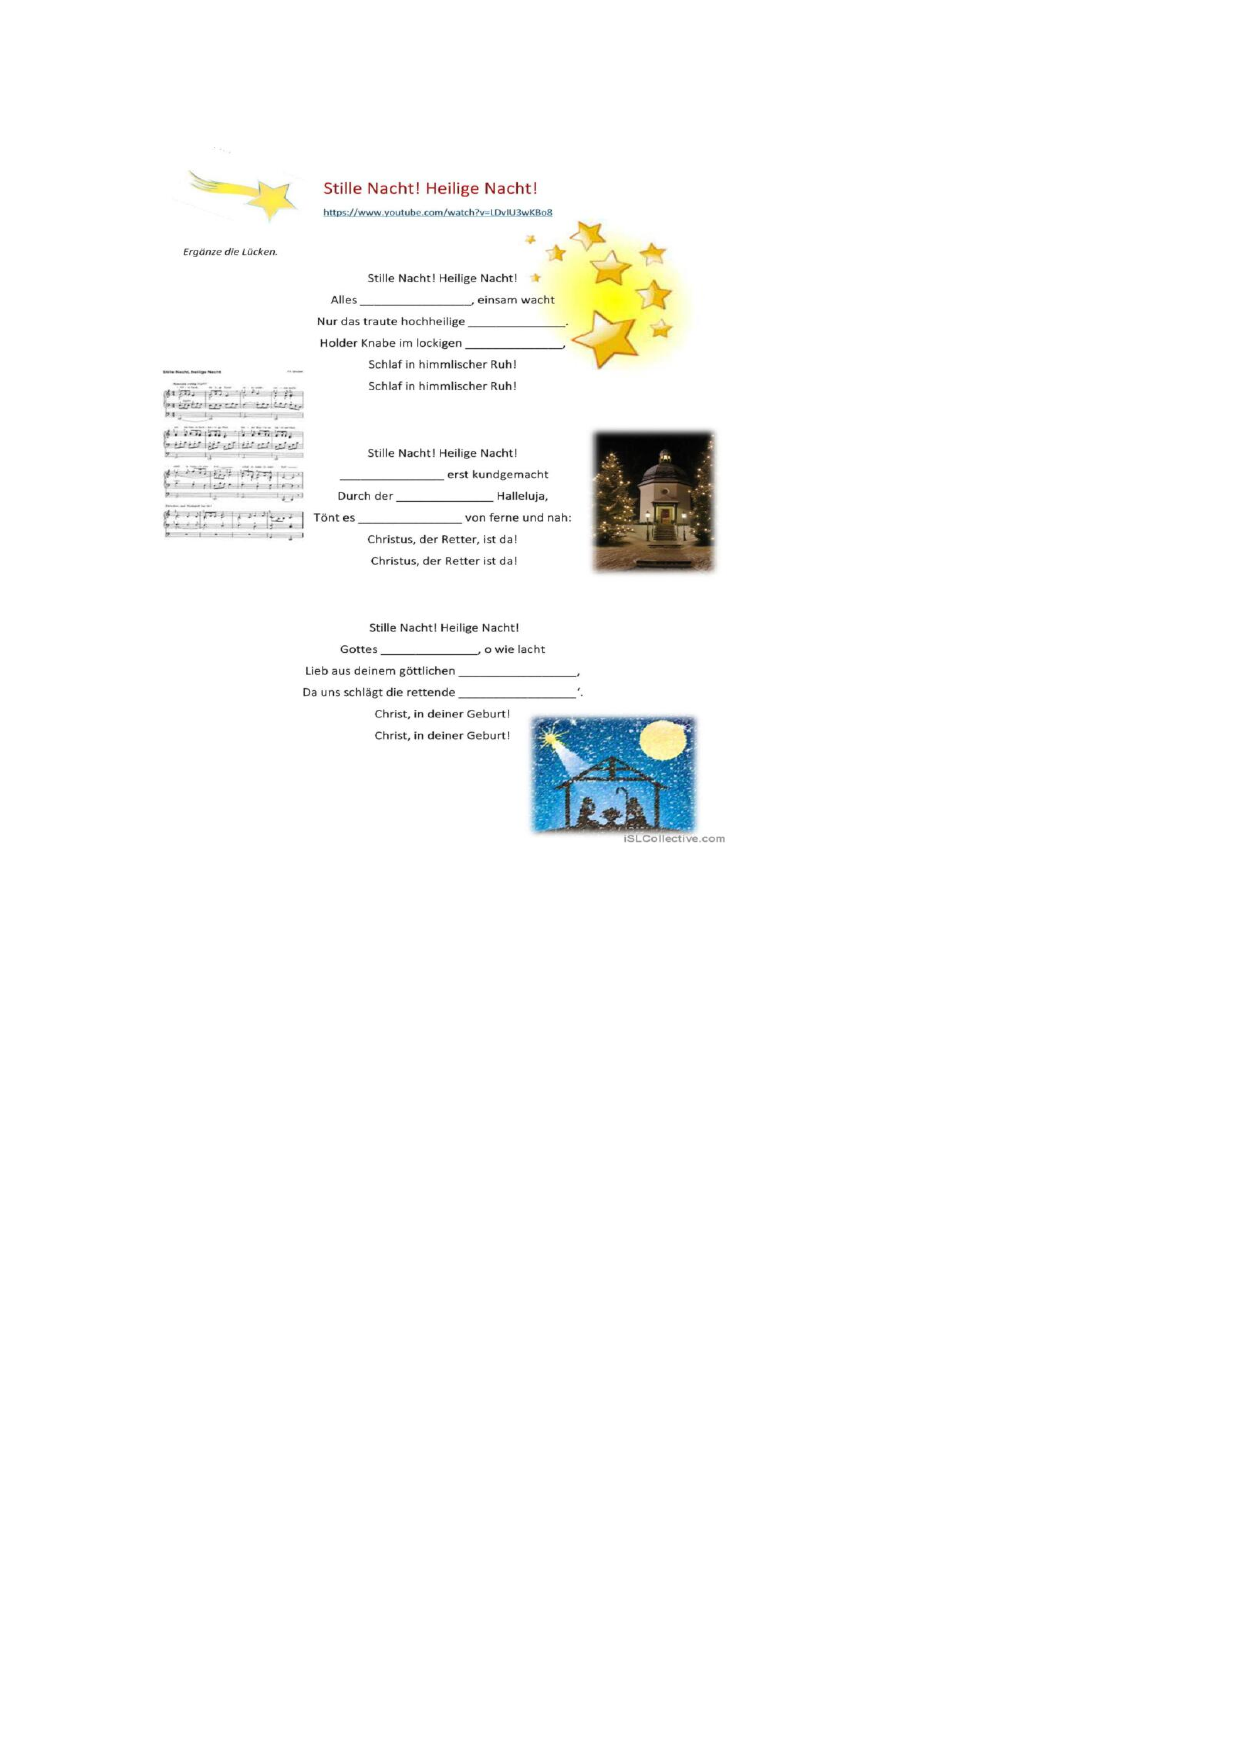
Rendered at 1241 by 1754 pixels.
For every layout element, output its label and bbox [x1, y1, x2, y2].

picture [147, 147, 738, 856]
